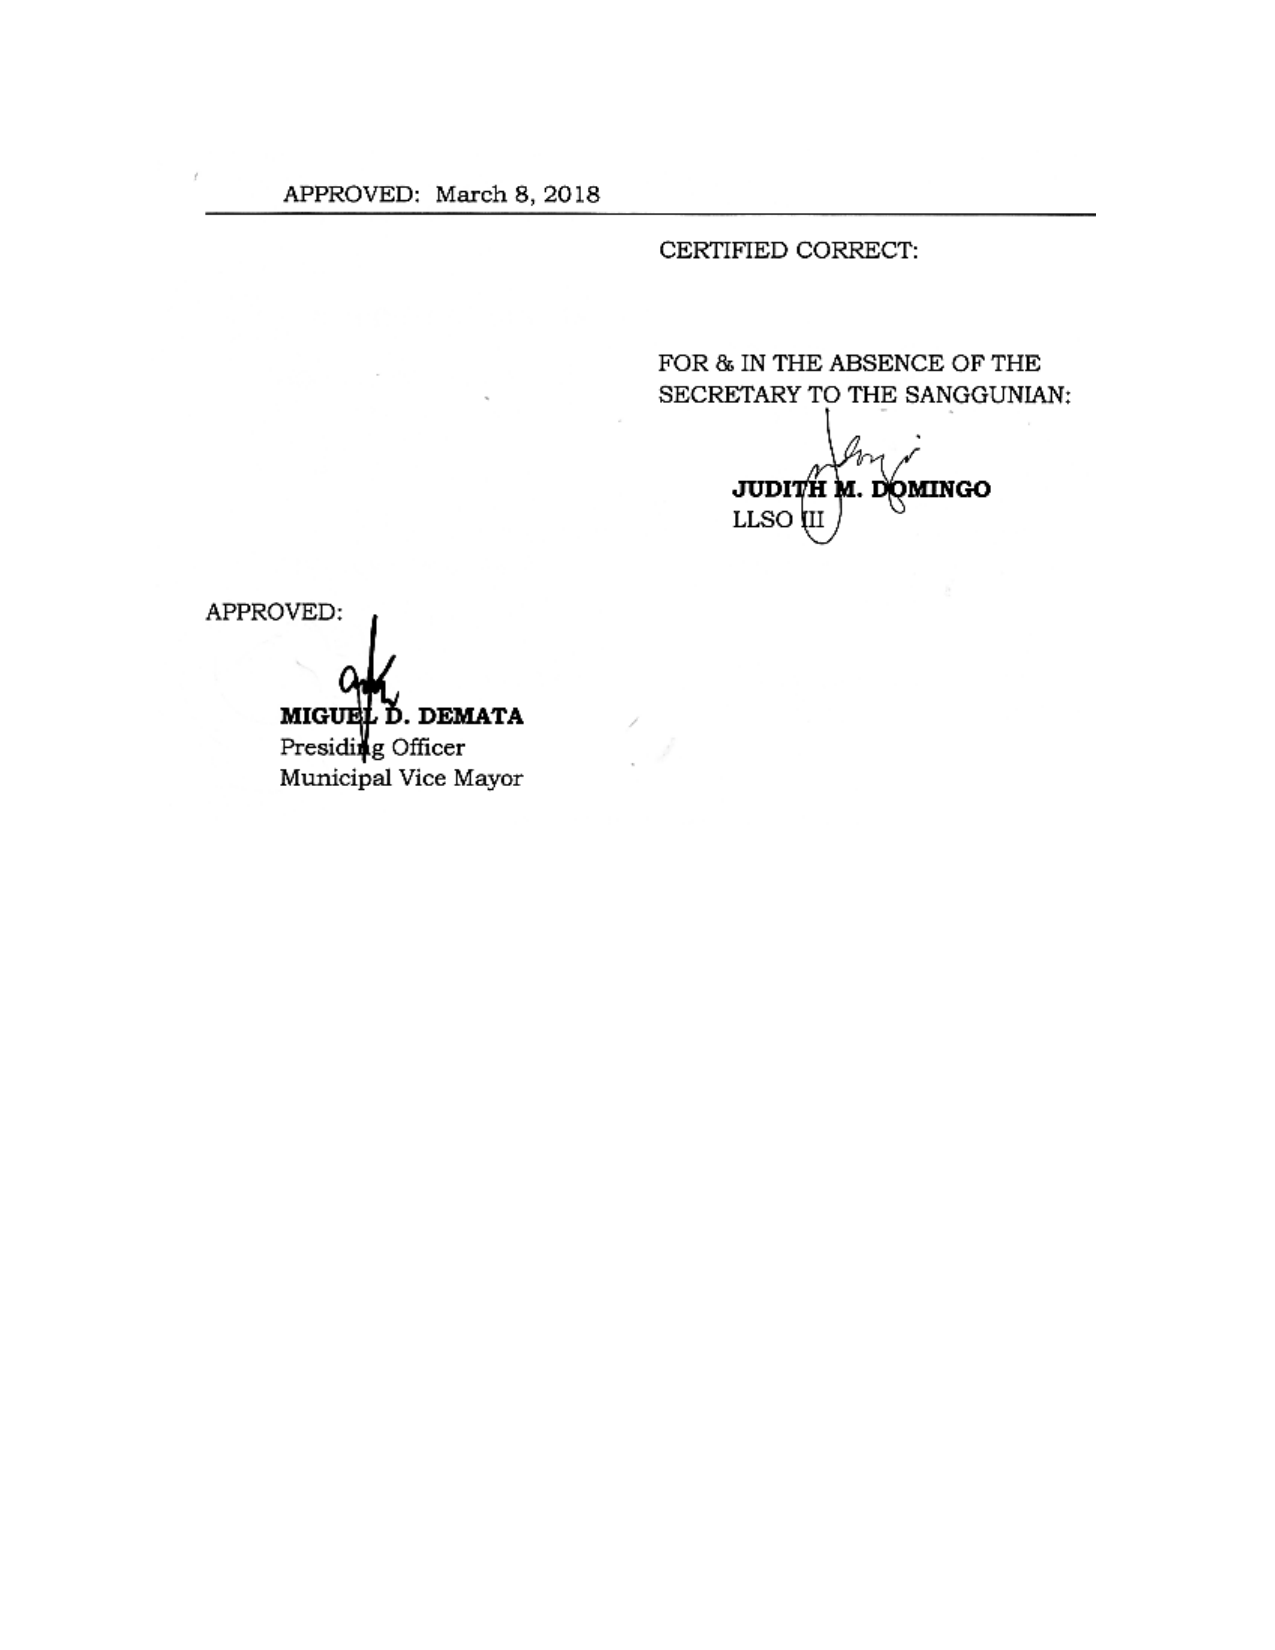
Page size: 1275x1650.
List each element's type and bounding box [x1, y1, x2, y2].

picture [150, 149, 1096, 825]
